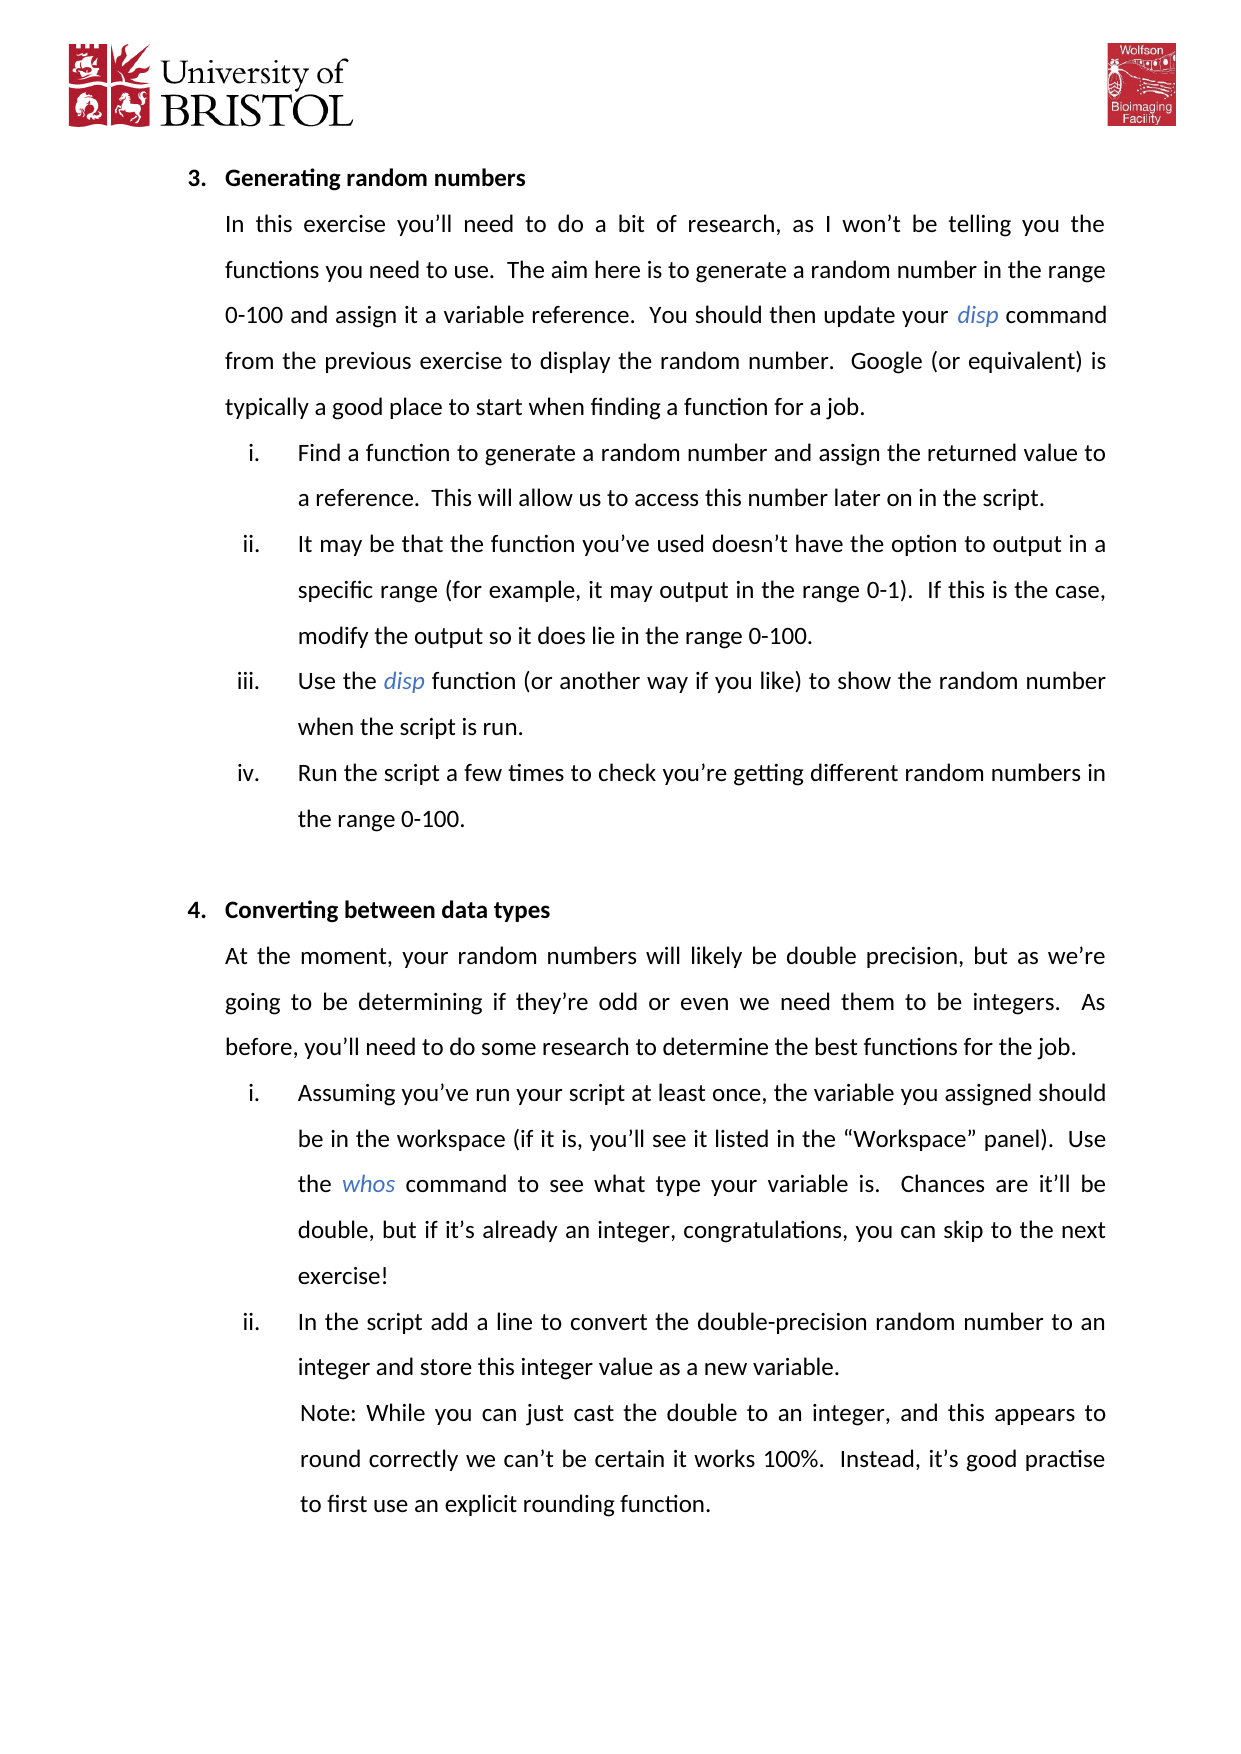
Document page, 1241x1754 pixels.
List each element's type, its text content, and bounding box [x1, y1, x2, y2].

list It may be that the function you’ve used doesn’t have the option to output in a specific range (for example, it may output in the range 0-1). If this is the case, modify the output so it does lie in the range 0-100. [260, 528, 1107, 650]
list In the script add a line to convert the double-precision random number to an integer and store this integer value as a new variable. [260, 1306, 1107, 1382]
picture [1107, 43, 1176, 126]
picture [68, 44, 354, 127]
list Converting between data types [187, 894, 1107, 925]
list Generating random numbers [187, 162, 1107, 193]
text Note: While you can just cast the double to an integer, and this appears to round correctly we can’t be certain it works 100%. Instead, it’s good practise to first use an explicit rounding function. [300, 1397, 1107, 1519]
list In this exercise you’ll need to do a bit of research, as I won’t be telling you the functions you need to use. The aim here is to generate a random number in the range 0-100 and assign it a variable reference. You should then update your disp command from the previous exercise to display the random number. Google (or equivalent) is typically a good place to start when finding a function for a job. [225, 208, 1107, 422]
list At the moment, your random numbers will likely be double precision, but as we’re going to be determining if they’re odd or even we need them to be integers. As before, you’ll need to do some research to determine the best functions for the job. [225, 940, 1107, 1062]
list Run the script a few times to check you’re getting different random numbers in the range 0-100. [260, 757, 1107, 833]
list Find a function to generate a random number and assign the returned value to a reference. This will allow us to access this number later on in the script. [260, 437, 1107, 513]
list Use the disp function (or another way if you like) to show the random number when the script is run. [260, 666, 1107, 742]
list Assuming you’ve run your script at least once, the variable you assigned should be in the workspace (if it is, you’ll see it listed in the “Workspace” panel). Use the whos command to see what type your variable is. Chances are it’ll be double, but if it’s already an integer, congratulations, you can skip to the next exercise! [260, 1077, 1107, 1291]
